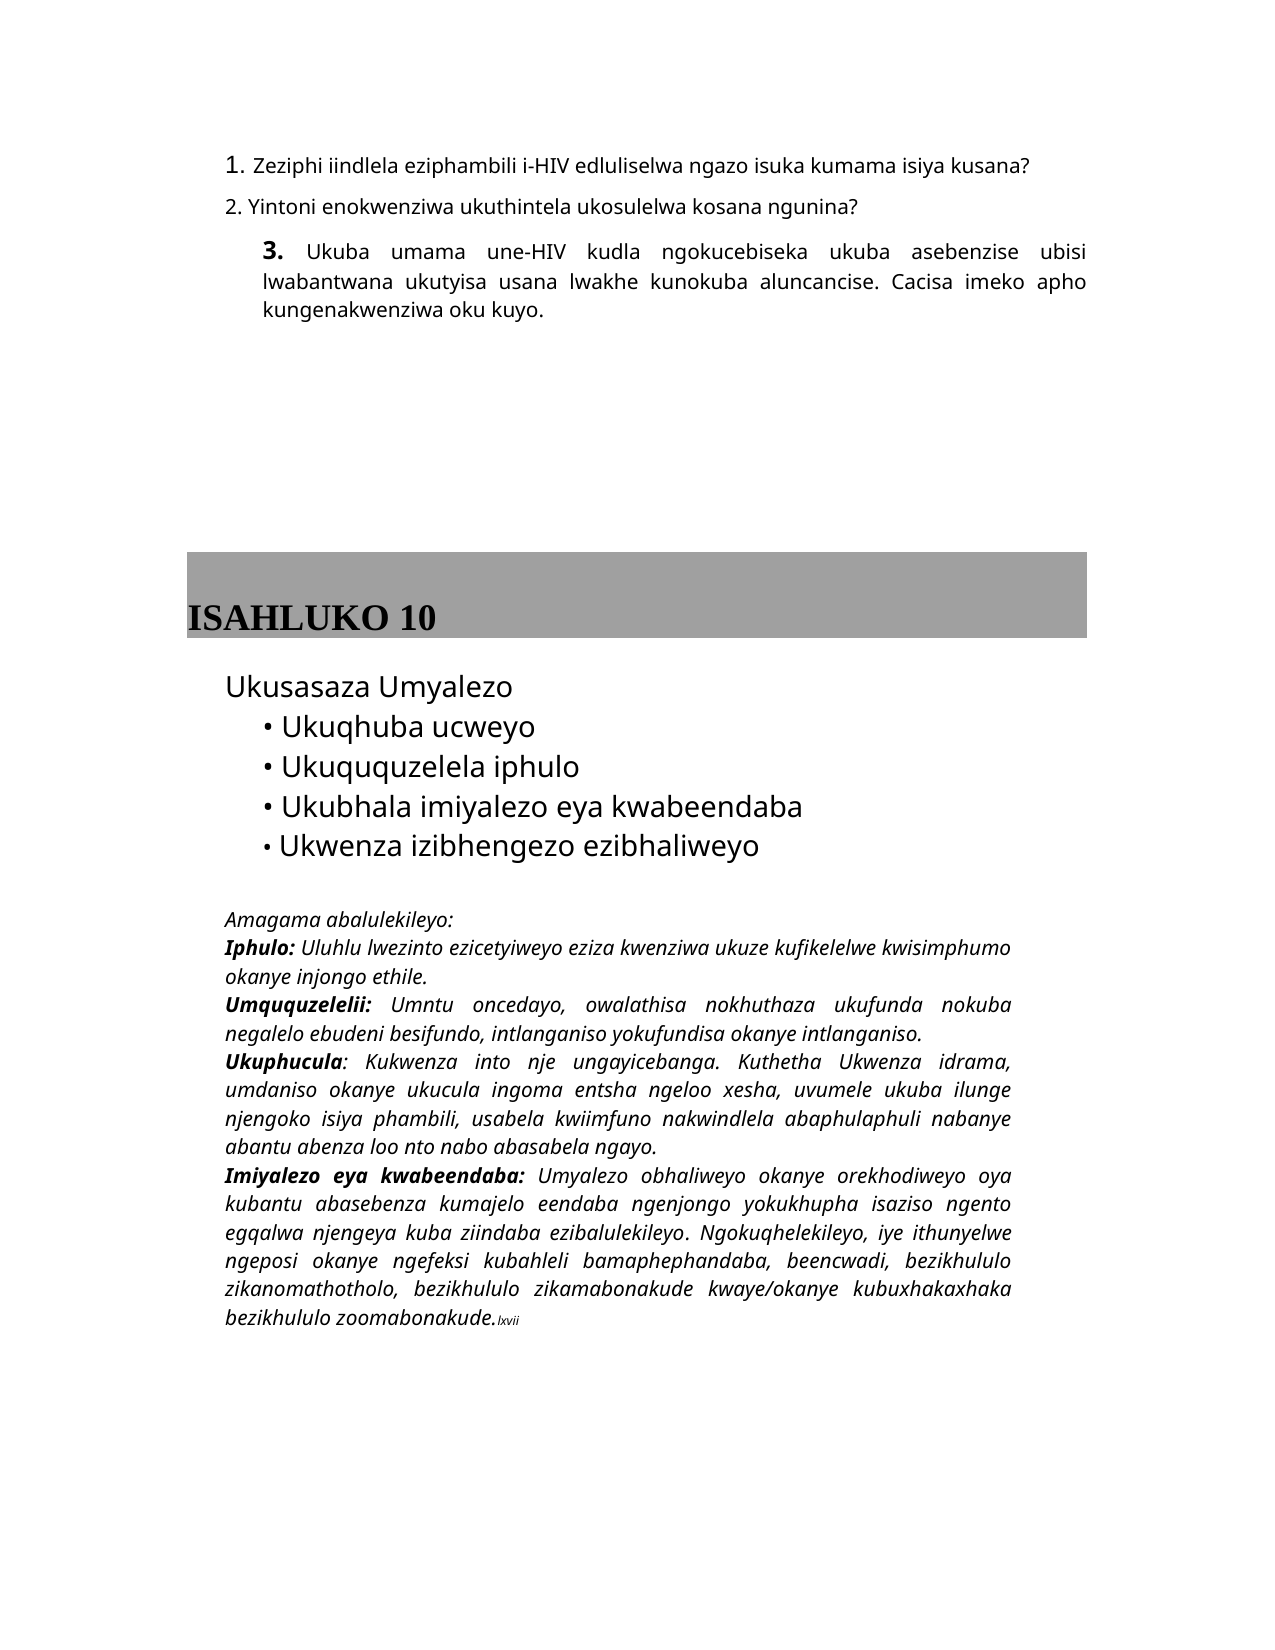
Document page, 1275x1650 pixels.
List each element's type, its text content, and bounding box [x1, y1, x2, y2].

list • Ukuqhuba ucweyo [225, 706, 1087, 746]
text Ukuphucula: Kukwenza into nje ungayicebanga. Kuthetha Ukwenza idrama, umdaniso okanye ukucula ingoma entsha ngeloo xesha, uvumele ukuba ilunge njengoko isiya phambili, usabela kwiimfuno nakwindlela abaphulaphuli nabanye abantu abenza loo nto nabo abasabela ngayo. [225, 1047, 1012, 1161]
text 2. Yintoni enokwenziwa ukuthintela ukosulelwa kosana ngunina? [225, 192, 1087, 221]
list • Ukwenza izibhengezo ezibhaliweyo [225, 826, 1087, 865]
list • Ukuququzelela iphulo [225, 746, 1087, 786]
text Iphulo: Uluhlu lwezinto ezicetyiweyo eziza kwenziwa ukuze kufikelelwe kwisimphumo okanye injongo ethile. [225, 933, 1012, 990]
list • Ukubhala imiyalezo eya kwabeendaba [225, 786, 1087, 826]
text 1. Zeziphi iindlela eziphambili i-HIV edluliselwa ngazo isuka kumama isiya kusana? [225, 150, 1087, 179]
list 3. Ukuba umama une-HIV kudla ngokucebiseka ukuba asebenzise ubisi lwabantwana ukutyisa usana lwakhe kunokuba aluncancise. Cacisa imeko apho kungenakwenziwa oku kuyo. [225, 233, 1087, 324]
text ISAHLUKO 10 [187, 595, 1087, 638]
text Imiyalezo eya kwabeendaba: Umyalezo obhaliweyo okanye orekhodiweyo oya kubantu abasebenza kumajelo eendaba ngenjongo yokukhupha isaziso ngento egqalwa njengeya kuba ziindaba ezibalulekileyo. Ngokuqhelekileyo, iye ithunyelwe ngeposi okanye ngefeksi kubahleli bamaphephandaba, beencwadi, bezikhululo zikanomathotholo, bezikhululo zikamabonakude kwaye/okanye kubuxhakaxhaka bezikhululo zoomabonakude.lxvii [225, 1161, 1012, 1331]
text Ukusasaza Umyalezo [225, 667, 1087, 706]
text Umququzelelii: Umntu oncedayo, owalathisa nokhuthaza ukufunda nokuba negalelo ebudeni besifundo, intlanganiso yokufundisa okanye intlanganiso. [225, 990, 1012, 1047]
text Amagama abalulekileyo: [225, 905, 1012, 933]
